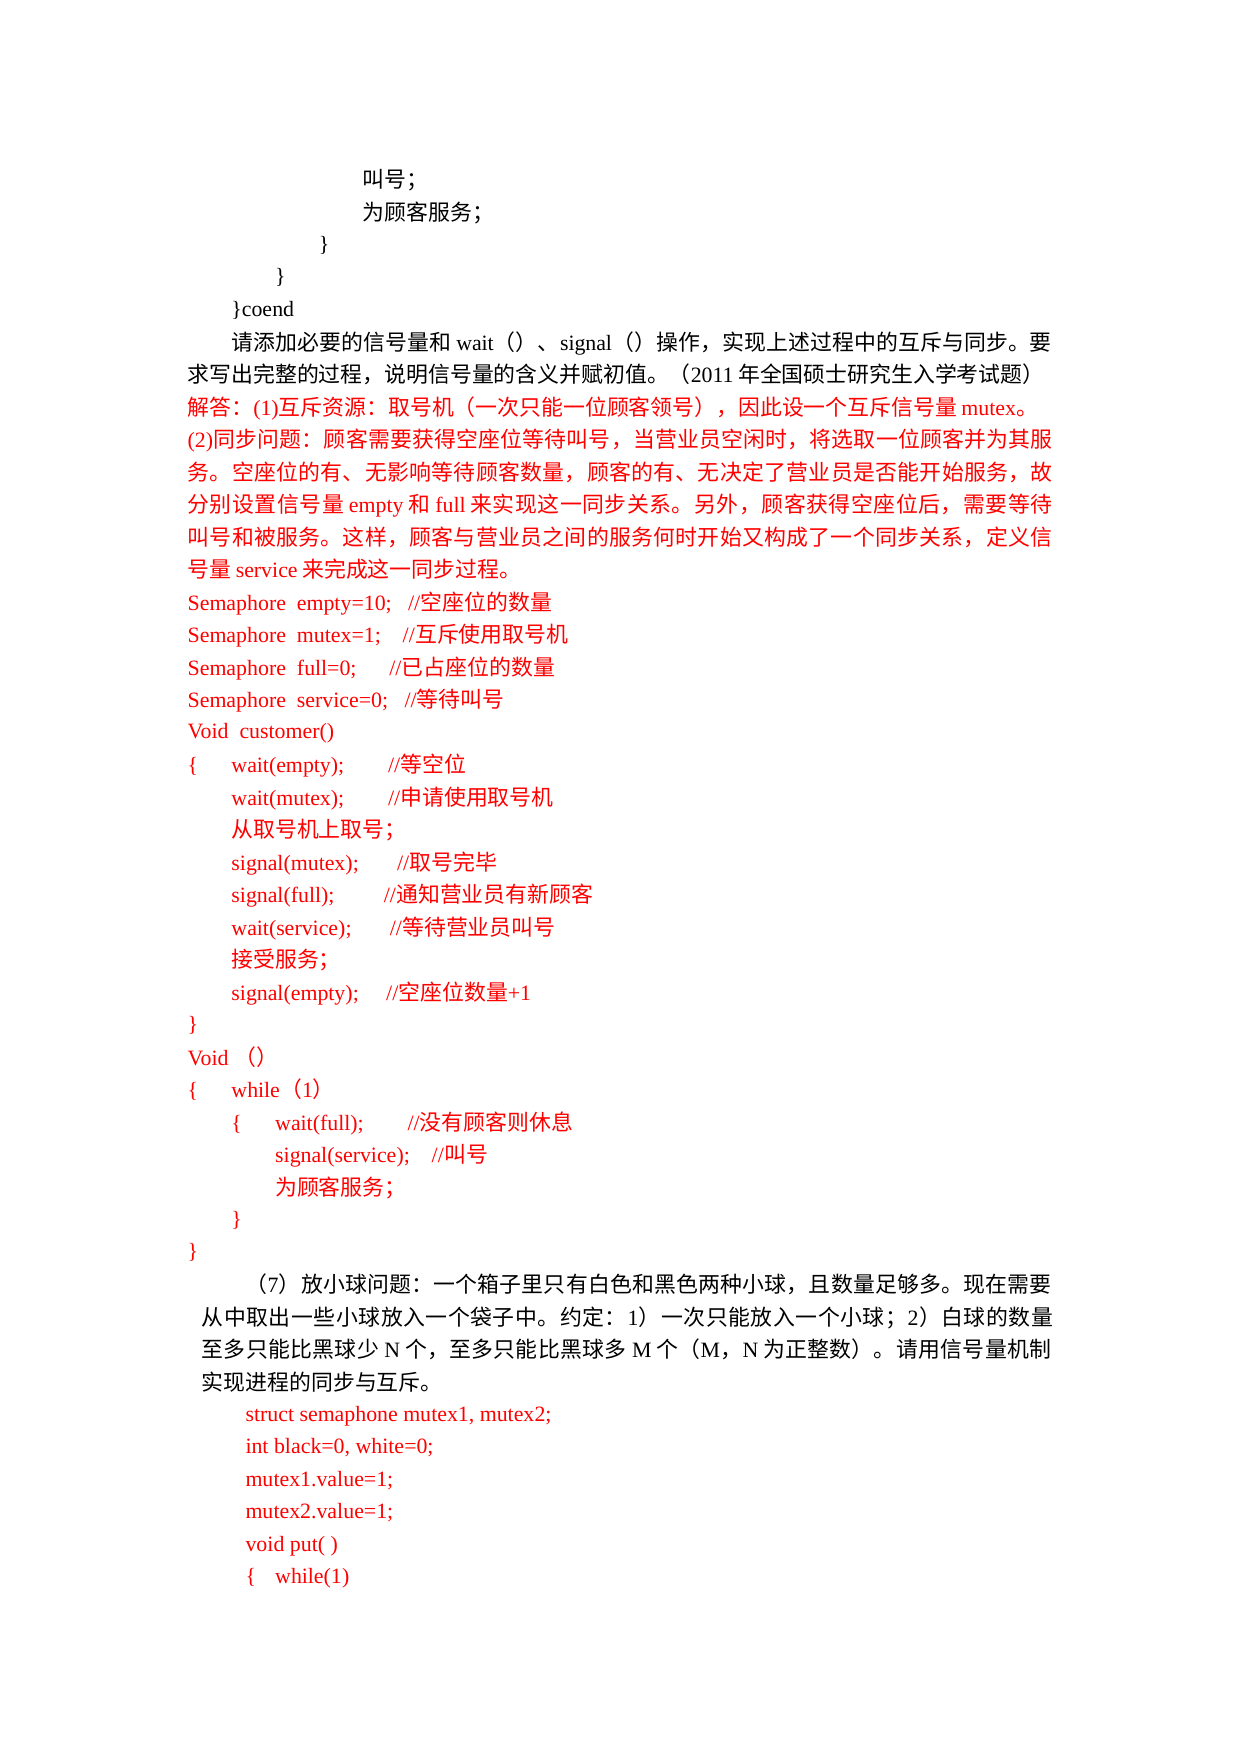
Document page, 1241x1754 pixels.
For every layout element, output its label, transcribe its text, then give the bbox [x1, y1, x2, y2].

text { wait(full); //没有顾客则休息 [187, 1104, 1053, 1137]
text mutex2.value=1; [202, 1494, 1053, 1527]
text wait(service); //等待营业员叫号 [187, 909, 1053, 942]
text { wait(empty); //等空位 [187, 747, 1053, 779]
text signal(full); //通知营业员有新顾客 [187, 877, 1053, 909]
text { while（1） [187, 1072, 1053, 1104]
text } [231, 259, 1053, 292]
text } [187, 1007, 1053, 1039]
text Void （） [187, 1039, 1053, 1072]
text struct semaphone mutex1, mutex2; [202, 1397, 1053, 1429]
text }coend [187, 292, 1053, 324]
text 为顾客服务； [319, 194, 1053, 227]
text signal(service); //叫号 [187, 1137, 1053, 1169]
text 从取号机上取号； [187, 812, 1053, 844]
text wait(mutex); //申请使用取号机 [187, 779, 1053, 812]
text int black=0, white=0; [202, 1429, 1053, 1462]
text { while(1) [202, 1559, 1053, 1592]
text } [187, 1234, 1053, 1267]
text mutex1.value=1; [202, 1462, 1053, 1494]
text signal(empty); //空座位数量+1 [187, 974, 1053, 1007]
text } [275, 227, 1053, 259]
text Semaphore empty=10; //空座位的数量 [187, 584, 1053, 617]
text Semaphore service=0; //等待叫号 [187, 682, 1053, 714]
text （7）放小球问题：一个箱子里只有白色和黑色两种小球，且数量足够多。现在需要从中取出一些小球放入一个袋子中。约定：1）一次只能放入一个小球；2）白球的数量至多只能比黑球少N个，至多只能比黑球多M个（M，N为正整数）。请用信号量机制实现进程的同步与互斥。 [202, 1267, 1053, 1397]
text Semaphore mutex=1; //互斥使用取号机 [187, 617, 1053, 649]
text 为顾客服务； [187, 1169, 1053, 1202]
text (2)同步问题：顾客需要获得空座位等待叫号，当营业员空闲时，将选取一位顾客并为其服务。空座位的有、无影响等待顾客数量，顾客的有、无决定了营业员是否能开始服务，故分别设置信号量empty和full来实现这一同步关系。另外，顾客获得空座位后，需要等待叫号和被服务。这样，顾客与营业员之间的服务何时开始又构成了一个同步关系，定义信号量service来完成这一同步过程。 [187, 422, 1053, 584]
text Semaphore full=0; //已占座位的数量 [187, 649, 1053, 682]
text } [187, 1202, 1053, 1234]
text void put( ) [202, 1527, 1053, 1559]
text 接受服务； [187, 942, 1053, 974]
text 解答：(1)互斥资源：取号机（一次只能一位顾客领号），因此设一个互斥信号量mutex。 [187, 389, 1053, 422]
text 叫号； [319, 162, 1053, 194]
text signal(mutex); //取号完毕 [187, 844, 1053, 877]
text 请添加必要的信号量和wait（）、signal（）操作，实现上述过程中的互斥与同步。要求写出完整的过程，说明信号量的含义并赋初值。（2011年全国硕士研究生入学考试题） [187, 324, 1053, 389]
text Void customer() [187, 714, 1053, 747]
